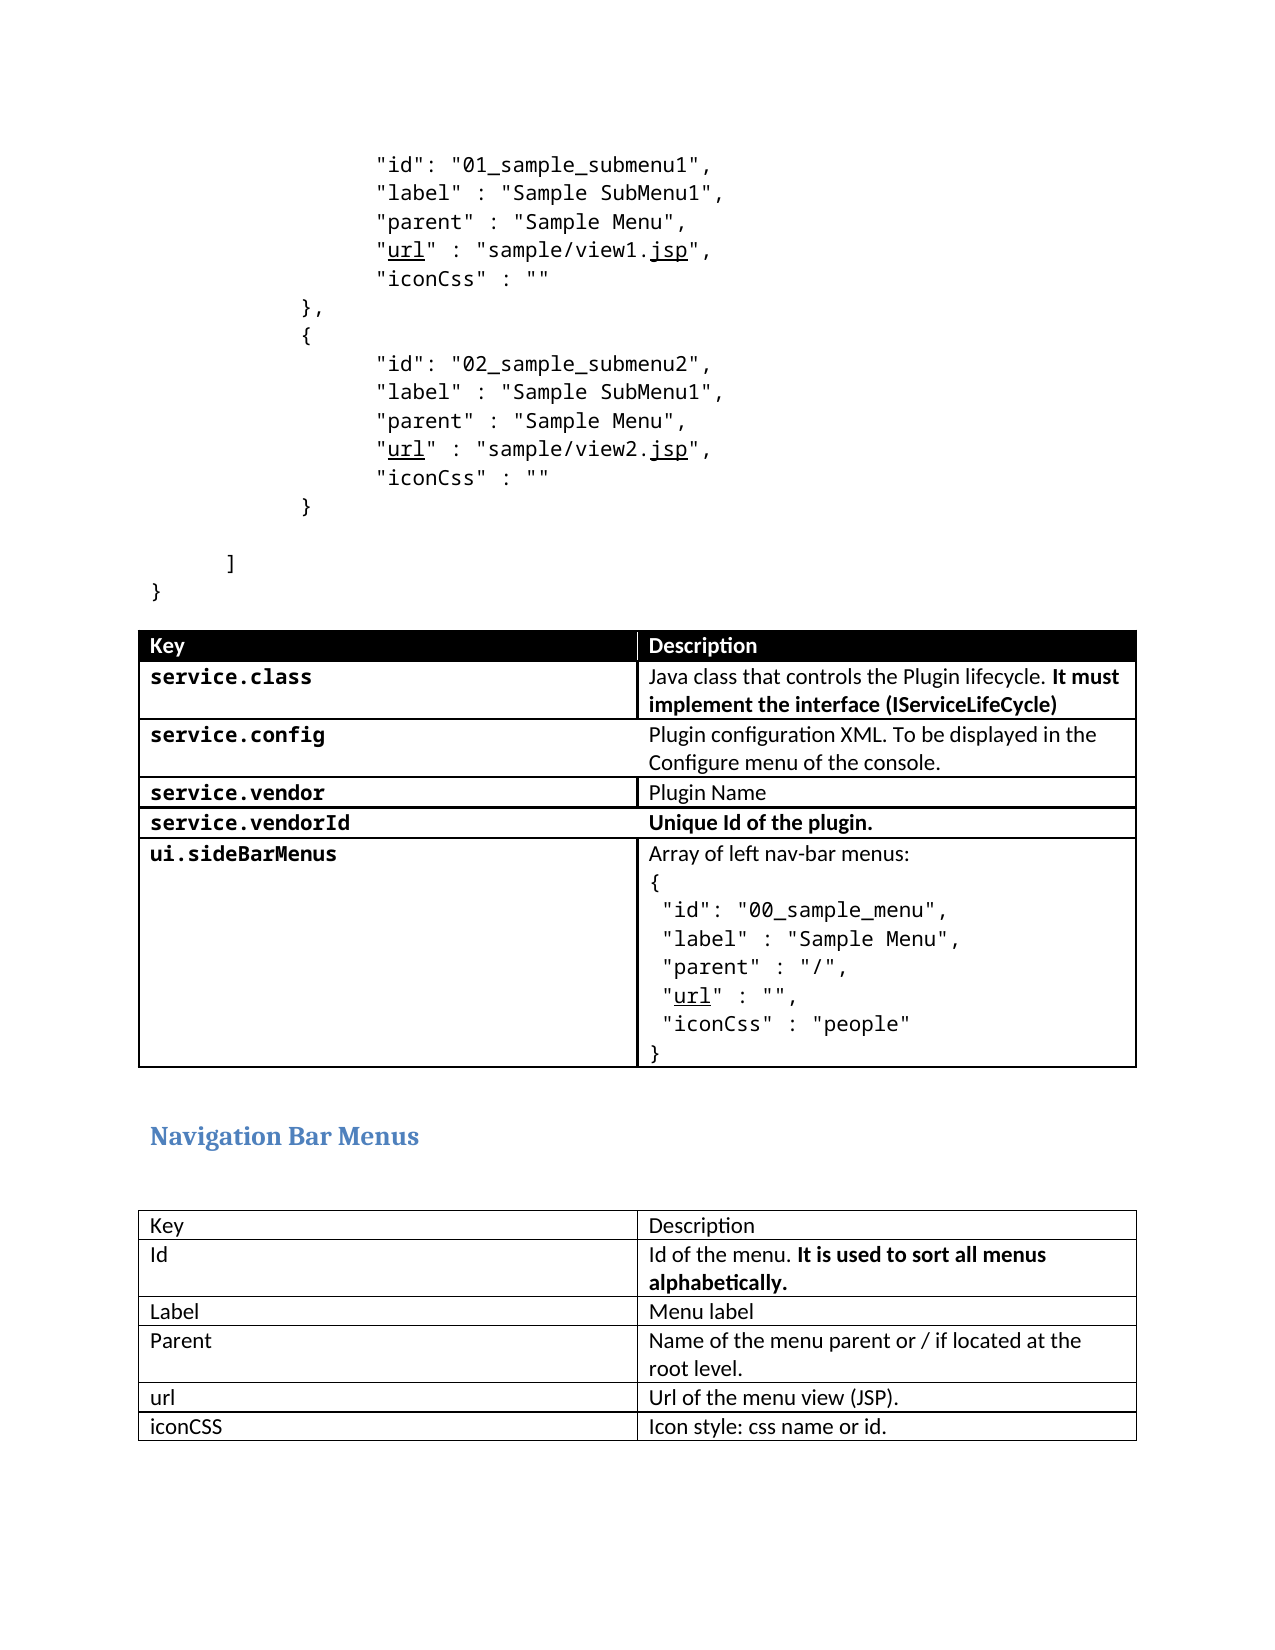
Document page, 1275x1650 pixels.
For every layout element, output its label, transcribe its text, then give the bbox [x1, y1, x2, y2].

table_cell Parent [139, 1326, 637, 1382]
table_cell Label [139, 1297, 637, 1325]
table_header Description [638, 1211, 1136, 1239]
text }, [150, 292, 1125, 321]
table_cell service.vendorId [140, 809, 637, 837]
table_cell service.class [140, 662, 636, 718]
table_cell Array of left nav-bar menus: { "id": "00_sample_menu", "label" : "Sample Menu", "parent" : "/", "url" : "", "iconCss" : "people" } [639, 839, 1135, 1066]
table_cell Id of the menu. It is used to sort all menus alphabetically. [638, 1240, 1136, 1296]
text "parent" : "Sample Menu", [150, 406, 1125, 434]
table_cell service.vendor [140, 778, 636, 806]
text "id": "01_sample_submenu1", [150, 150, 1125, 178]
table_cell service.config [140, 720, 637, 776]
table_cell Java class that controls the Plugin lifecycle. It must implement the interface (IServiceLifeCycle) [639, 662, 1135, 718]
table_cell Name of the menu parent or / if located at the root level. [638, 1326, 1136, 1382]
text } [150, 491, 1125, 520]
table_cell Id [139, 1240, 637, 1296]
text "label" : "Sample SubMenu1", [150, 377, 1125, 406]
subtitle Navigation Bar Menus [150, 1121, 1125, 1152]
table_cell Plugin Name [639, 778, 1135, 806]
text "label" : "Sample SubMenu1", [150, 178, 1125, 207]
table_cell Url of the menu view (JSP). [638, 1383, 1136, 1411]
table_cell url [139, 1383, 637, 1411]
table_header Key [140, 632, 637, 660]
text { [150, 321, 1125, 349]
text "url" : "sample/view2.jsp", [150, 434, 1125, 463]
table_header Key [139, 1211, 637, 1239]
text "parent" : "Sample Menu", [150, 207, 1125, 235]
table_cell Plugin configuration XML. To be displayed in the Configure menu of the console. [638, 720, 1135, 776]
text } [150, 576, 1125, 604]
text "id": "02_sample_submenu2", [150, 349, 1125, 377]
table_cell Menu label [638, 1297, 1136, 1325]
table_cell iconCSS [139, 1413, 637, 1440]
text ] [150, 548, 1125, 576]
table_cell Icon style: css name or id. [638, 1413, 1136, 1440]
text "url" : "sample/view1.jsp", [150, 235, 1125, 264]
table_cell ui.sideBarMenus [140, 839, 636, 1066]
table_header Description [638, 632, 1135, 660]
text "iconCss" : "" [150, 463, 1125, 491]
table_cell Unique Id of the plugin. [638, 809, 1135, 837]
text "iconCss" : "" [150, 264, 1125, 292]
